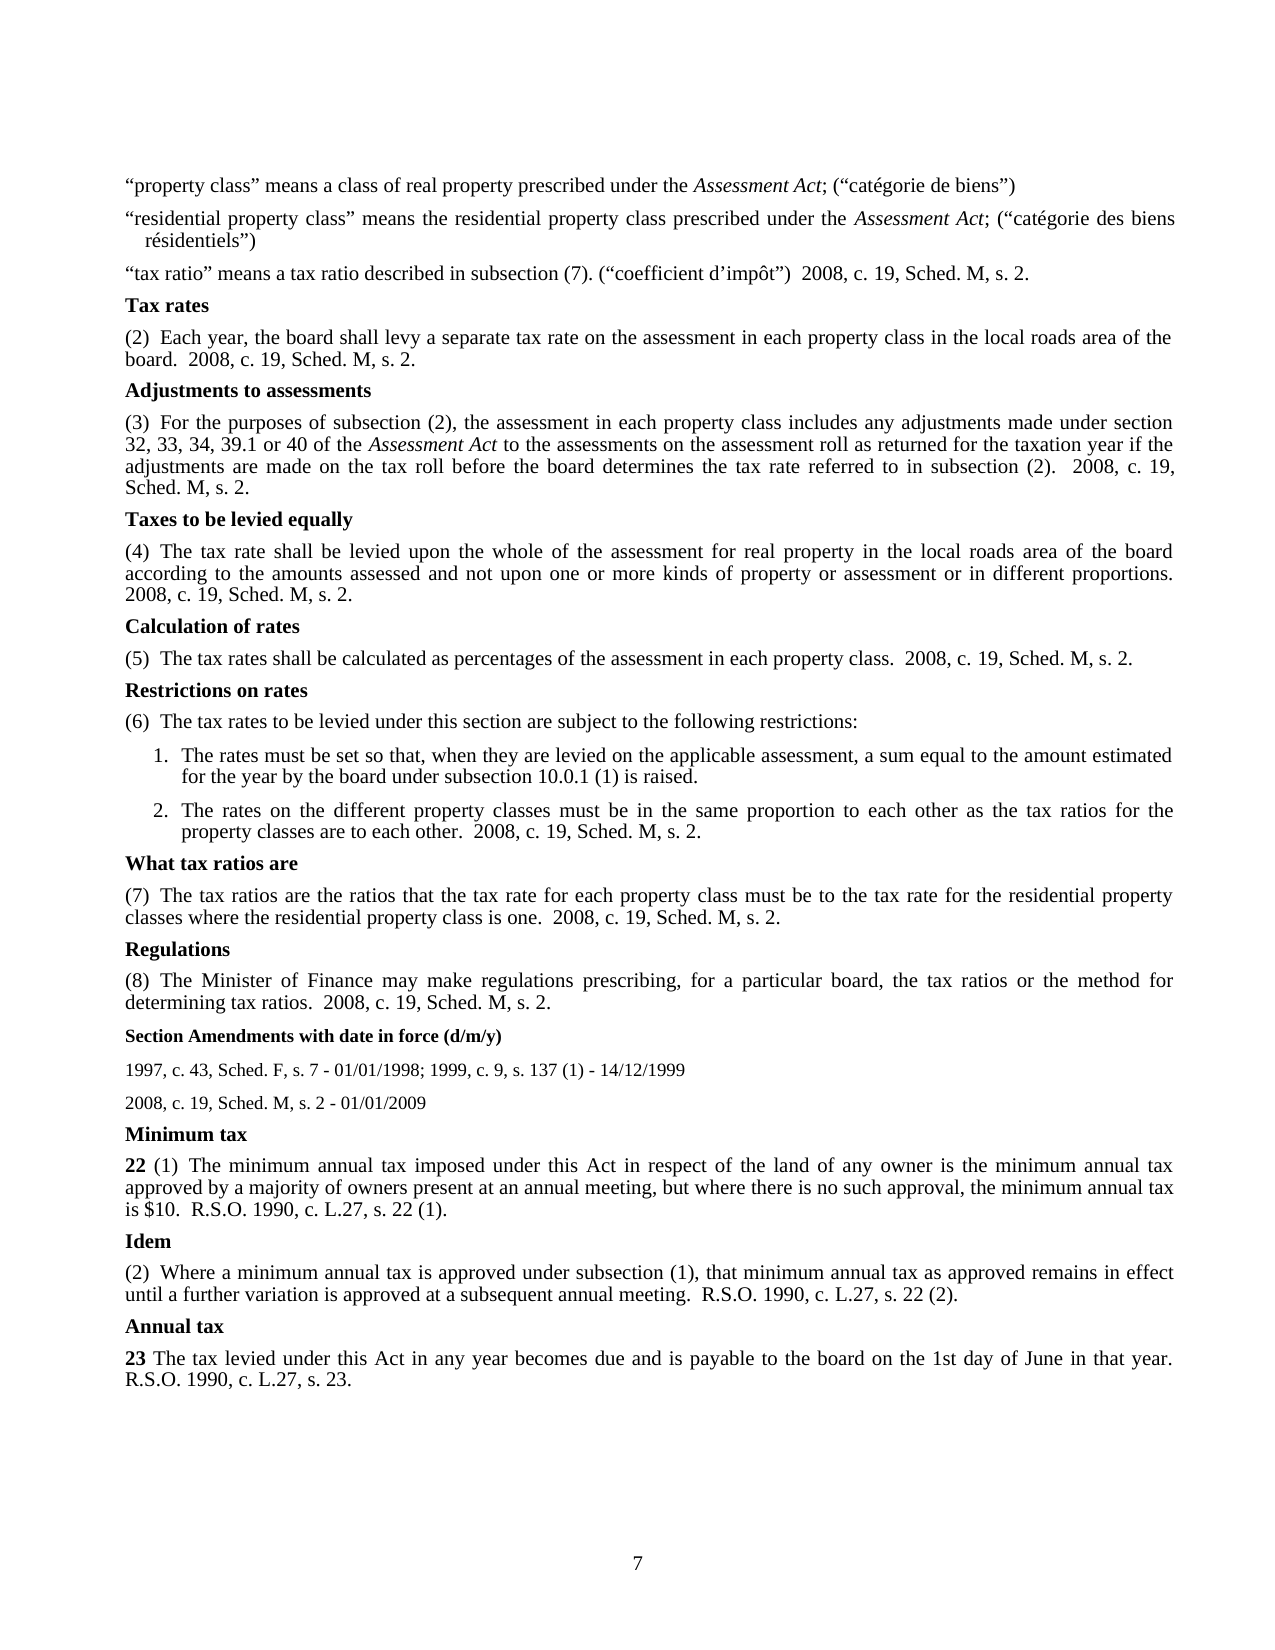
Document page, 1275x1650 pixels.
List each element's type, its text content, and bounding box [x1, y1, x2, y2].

text 1. The rates must be set so that, when they are levied on the applicable assessment, a sum equal to the amount estimated for the year by the board under subsection 10.0.1 (1) is raised. [125, 744, 1175, 788]
text (2) Each year, the board shall levy a separate tax rate on the assessment in each property class in the local roads area of the board. 2008, c. 19, Sched. M, s. 2. [125, 327, 1175, 370]
text 1997, c. 43, Sched. F, s. 7 - 01/01/1998; 1999, c. 9, s. 137 (1) - 14/12/1999 [125, 1058, 1175, 1080]
text What tax ratios are [125, 856, 1175, 874]
text “tax ratio” means a tax ratio described in subsection (7). (“coefficient d’impôt”) 2008, c. 19, Sched. M, s. 2. [125, 263, 1175, 285]
text Taxes to be levied equally [125, 512, 1175, 530]
text Tax rates [125, 298, 1175, 316]
text Regulations [125, 941, 1175, 960]
text 23 The tax levied under this Act in any year becomes due and is payable to the board on the 1st day of June in that year. R.S.O. 1990, c. L.27, s. 23. [125, 1347, 1175, 1391]
text 22 (1) The minimum annual tax imposed under this Act in respect of the land of any owner is the minimum annual tax approved by a majority of owners present at an annual meeting, but where there is no such approval, the minimum annual tax is $10. R.S.O. 1990, c. L.27, s. 22 (1). [125, 1155, 1175, 1221]
text Idem [125, 1233, 1175, 1252]
text (4) The tax rate shall be levied upon the whole of the assessment for real property in the local roads area of the board according to the amounts assessed and not upon one or more kinds of property or assessment or in different proportions. 2008, c. 19, Sched. M, s. 2. [125, 541, 1175, 606]
text Annual tax [125, 1318, 1175, 1337]
text “residential property class” means the residential property class prescribed under the Assessment Act; (“catégorie des biens résidentiels”) [125, 208, 1175, 252]
text (8) The Minister of Finance may make regulations prescribing, for a particular board, the tax ratios or the method for determining tax ratios. 2008, c. 19, Sched. M, s. 2. [125, 970, 1175, 1014]
text (6) The tax rates to be levied under this section are subject to the following restrictions: [125, 711, 1175, 733]
text Adjustments to assessments [125, 383, 1175, 402]
text Restrictions on rates [125, 682, 1175, 701]
text (2) Where a minimum annual tax is approved under subsection (1), that minimum annual tax as approved remains in effect until a further variation is approved at a subsequent annual meeting. R.S.O. 1990, c. L.27, s. 22 (2). [125, 1262, 1175, 1306]
text 2008, c. 19, Sched. M, s. 2 - 01/01/2009 [125, 1092, 1175, 1114]
text 2. The rates on the different property classes must be in the same proportion to each other as the tax ratios for the property classes are to each other. 2008, c. 19, Sched. M, s. 2. [125, 800, 1175, 843]
text “property class” means a class of real property prescribed under the Assessment Act; (“catégorie de biens”) [125, 175, 1175, 197]
text (5) The tax rates shall be calculated as percentages of the assessment in each property class. 2008, c. 19, Sched. M, s. 2. [125, 648, 1175, 669]
text Calculation of rates [125, 619, 1175, 637]
text Section Amendments with date in force (d/m/y) [125, 1025, 1175, 1047]
text (3) For the purposes of subsection (2), the assessment in each property class includes any adjustments made under section 32, 33, 34, 39.1 or 40 of the Assessment Act to the assessments on the assessment roll as returned for the taxation year if the adjustments are made on the tax roll before the board determines the tax rate referred to in subsection (2). 2008, c. 19, Sched. M, s. 2. [125, 412, 1175, 499]
text Minimum tax [125, 1126, 1175, 1145]
text (7) The tax ratios are the ratios that the tax rate for each property class must be to the tax rate for the residential property classes where the residential property class is one. 2008, c. 19, Sched. M, s. 2. [125, 885, 1175, 928]
